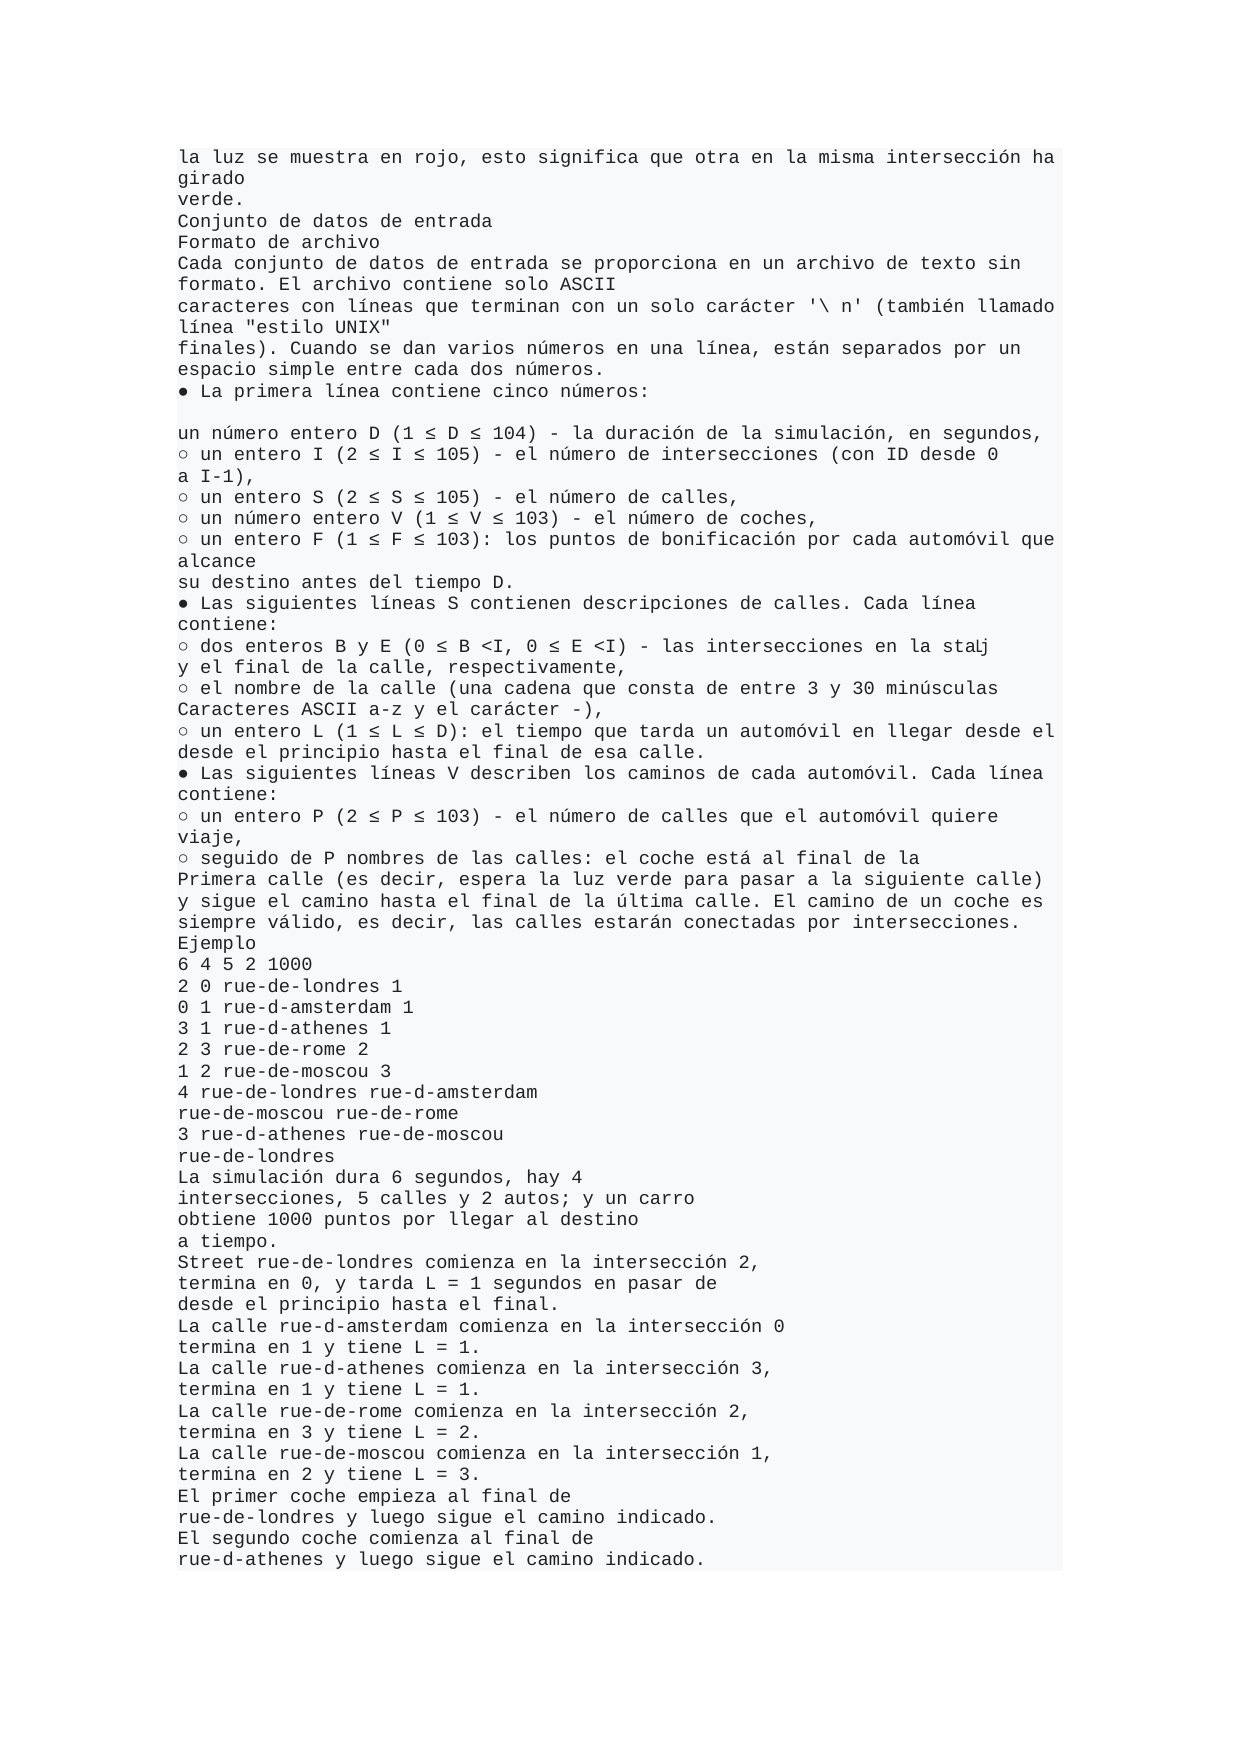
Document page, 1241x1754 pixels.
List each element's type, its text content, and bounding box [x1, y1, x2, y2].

text Conjunto de datos de entrada [177, 211, 1063, 233]
text Cada conjunto de datos de entrada se proporciona en un archivo de texto sin formato. El archivo contiene solo ASCII [177, 254, 1063, 296]
text ○ seguido de P nombres de las calles: el coche está al final de la [177, 849, 1063, 870]
text siempre válido, es decir, las calles estarán conectadas por intersecciones. [177, 913, 1063, 934]
text 0 1 rue-d-amsterdam 1 [177, 998, 1063, 1019]
text y el final de la calle, respectivamente, [177, 658, 1063, 679]
text 3 1 rue-d-athenes 1 [177, 1019, 1063, 1040]
text intersecciones, 5 calles y 2 autos; y un carro [177, 1189, 1063, 1210]
text ● Las siguientes líneas V describen los caminos de cada automóvil. Cada línea contiene: [177, 764, 1063, 806]
text termina en 0, y tarda L = 1 segundos en pasar de [177, 1274, 1063, 1295]
text obtiene 1000 puntos por llegar al destino [177, 1210, 1063, 1231]
text termina en 1 y tiene L = 1. [177, 1338, 1063, 1359]
text La calle rue-d-amsterdam comienza en la intersección 0 [177, 1316, 1063, 1338]
text rue-de-moscou rue-de-rome [177, 1104, 1063, 1125]
text rue-de-londres [177, 1146, 1063, 1168]
text termina en 3 y tiene L = 2. [177, 1423, 1063, 1444]
text ○ dos enteros B y E (0 ≤ B <I, 0 ≤ E <I) - las intersecciones en la staǈ [177, 636, 1063, 658]
text La simulación dura 6 segundos, hay 4 [177, 1168, 1063, 1189]
text ○ un entero I (2 ≤ I ≤ 105) - el número de intersecciones (con ID desde 0 [177, 445, 1063, 466]
text Ejemplo [177, 934, 1063, 955]
text desde el principio hasta el final. [177, 1295, 1063, 1316]
text 6 4 5 2 1000 [177, 955, 1063, 976]
text La calle rue-d-athenes comienza en la intersección 3, [177, 1359, 1063, 1380]
text ○ un entero L (1 ≤ L ≤ D): el tiempo que tarda un automóvil en llegar desde el [177, 721, 1063, 743]
text a tiempo. [177, 1231, 1063, 1253]
text verde. [177, 190, 1063, 211]
text ○ un entero F (1 ≤ F ≤ 103): los puntos de bonificación por cada automóvil que alcance [177, 530, 1063, 573]
text desde el principio hasta el final de esa calle. [177, 743, 1063, 764]
text ● Las siguientes líneas S contienen descripciones de calles. Cada línea contiene: [177, 594, 1063, 636]
text y sigue el camino hasta el final de la última calle. El camino de un coche es [177, 891, 1063, 913]
text espacio simple entre cada dos números. [177, 360, 1063, 381]
text ○ un número entero V (1 ≤ V ≤ 103) - el número de coches, [177, 509, 1063, 530]
text rue-de-londres y luego sigue el camino indicado. [177, 1508, 1063, 1529]
text ○ un entero S (2 ≤ S ≤ 105) - el número de calles, [177, 488, 1063, 509]
text la luz se muestra en rojo, esto significa que otra en la misma intersección ha girado [177, 148, 1063, 190]
text a I-1), [177, 466, 1063, 488]
text finales). Cuando se dan varios números en una línea, están separados por un [177, 339, 1063, 360]
text ○ el nombre de la calle (una cadena que consta de entre 3 y 30 minúsculas [177, 679, 1063, 700]
text Formato de archivo [177, 233, 1063, 254]
text rue-d-athenes y luego sigue el camino indicado. [177, 1550, 1063, 1571]
text un número entero D (1 ≤ D ≤ 104) - la duración de la simulación, en segundos, [177, 424, 1063, 445]
text Primera calle (es decir, espera la luz verde para pasar a la siguiente calle) [177, 870, 1063, 891]
text termina en 2 y tiene L = 3. [177, 1465, 1063, 1486]
text La calle rue-de-rome comienza en la intersección 2, [177, 1401, 1063, 1423]
text 3 rue-d-athenes rue-de-moscou [177, 1125, 1063, 1146]
text 4 rue-de-londres rue-d-amsterdam [177, 1083, 1063, 1104]
text Street rue-de-londres comienza en la intersección 2, [177, 1253, 1063, 1274]
text ○ un entero P (2 ≤ P ≤ 103) - el número de calles que el automóvil quiere [177, 806, 1063, 828]
text El primer coche empieza al final de [177, 1486, 1063, 1508]
text termina en 1 y tiene L = 1. [177, 1380, 1063, 1401]
text 2 0 rue-de-londres 1 [177, 976, 1063, 998]
text su destino antes del tiempo D. [177, 573, 1063, 594]
text viaje, [177, 828, 1063, 849]
text El segundo coche comienza al final de [177, 1529, 1063, 1550]
text Caracteres ASCII a-z y el carácter -), [177, 700, 1063, 721]
text ● La primera línea contiene cinco números: [177, 381, 1063, 403]
text La calle rue-de-moscou comienza en la intersección 1, [177, 1444, 1063, 1465]
text caracteres con líneas que terminan con un solo carácter '\ n' (también llamado línea "estilo UNIX" [177, 296, 1063, 339]
text 1 2 rue-de-moscou 3 [177, 1061, 1063, 1083]
text 2 3 rue-de-rome 2 [177, 1040, 1063, 1061]
